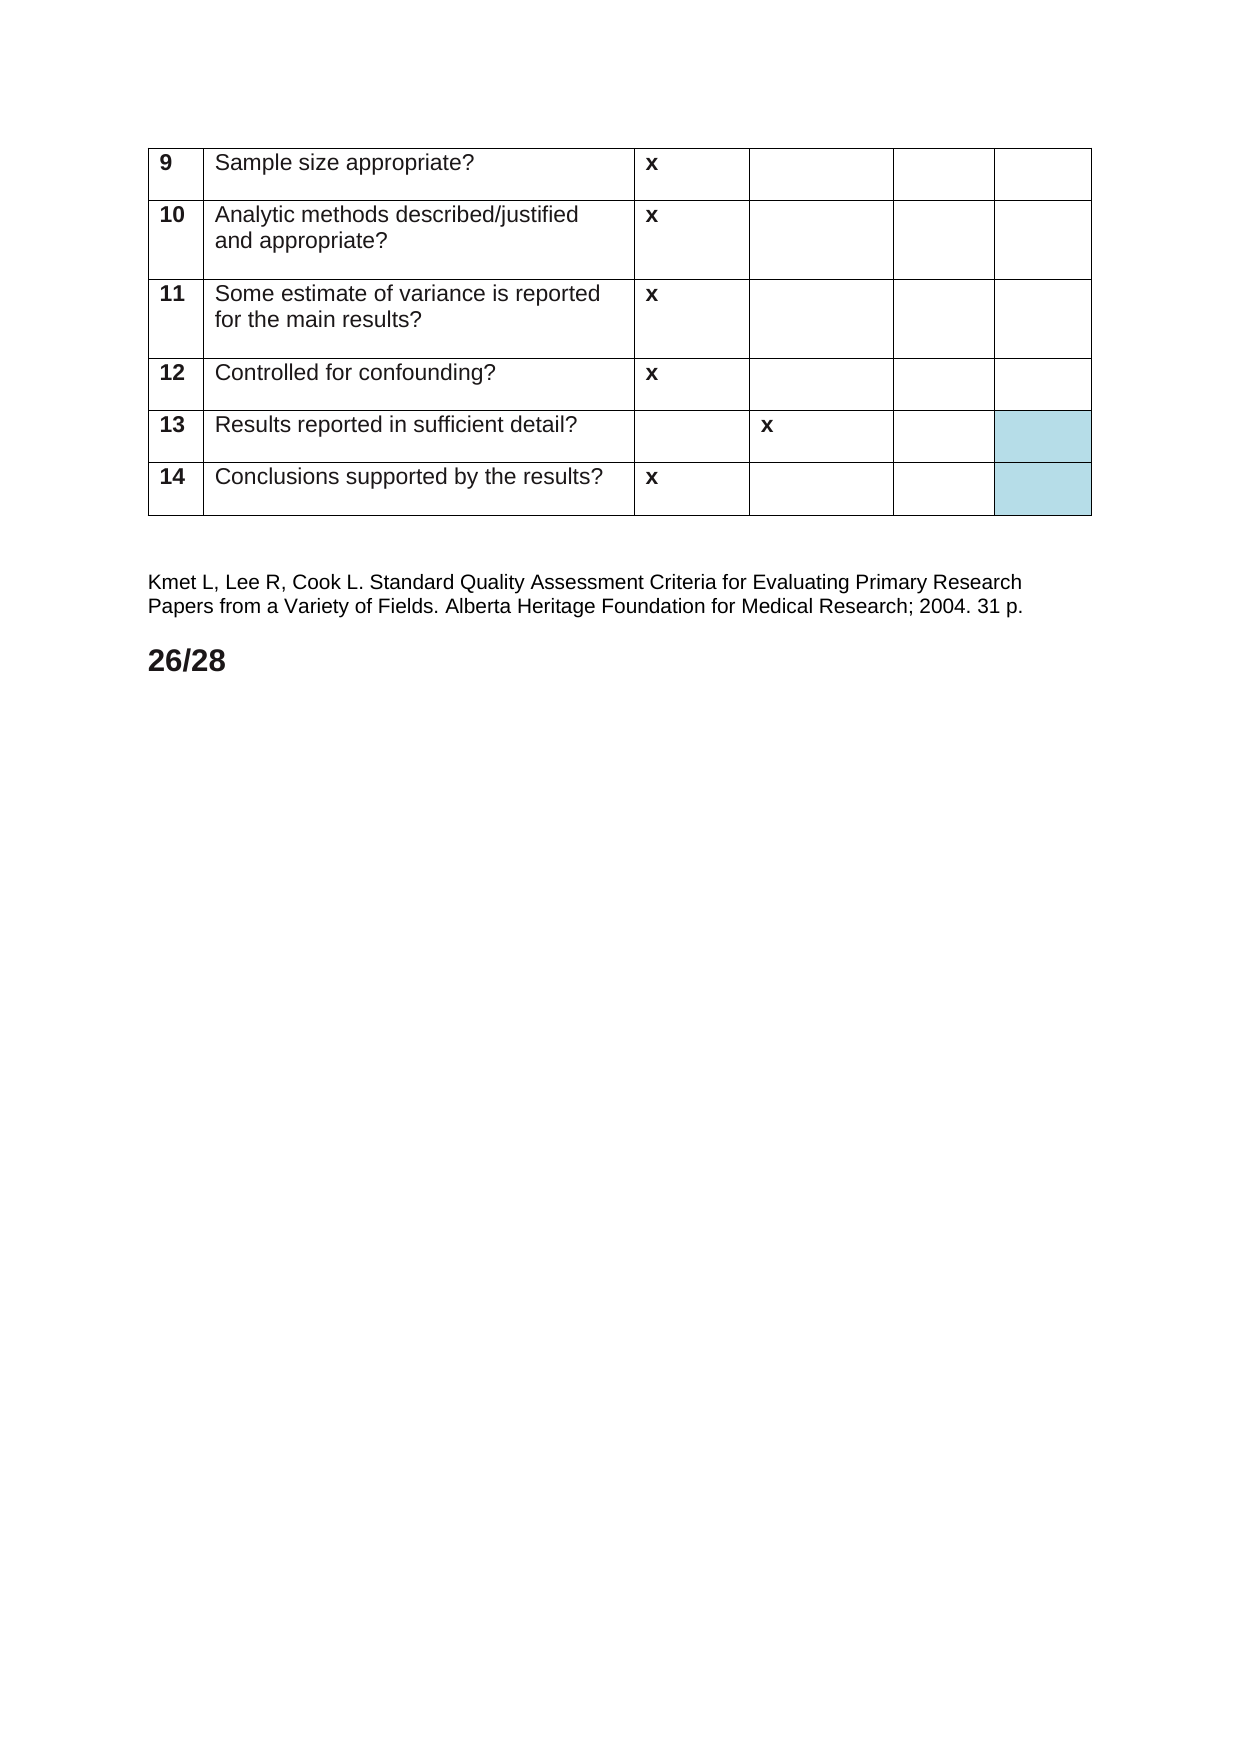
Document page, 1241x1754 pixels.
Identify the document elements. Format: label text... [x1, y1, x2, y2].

table_cell [995, 411, 1091, 462]
table_cell [894, 149, 994, 200]
table_cell Conclusions supported by the results? [204, 463, 634, 515]
table_cell 9 [149, 149, 203, 200]
table_cell 12 [149, 359, 203, 410]
table_cell Controlled for confounding? [204, 359, 634, 410]
table_cell [635, 411, 749, 462]
table_cell [995, 280, 1091, 357]
text 26/28 [148, 642, 1093, 678]
table_cell [750, 359, 893, 410]
table_cell [995, 359, 1091, 410]
table_cell 14 [149, 463, 203, 515]
table_cell x [635, 463, 749, 515]
table_cell [894, 359, 994, 410]
table_cell x [635, 359, 749, 410]
table_cell x [750, 411, 893, 462]
table_cell [750, 463, 893, 515]
table_cell x [635, 280, 749, 357]
text Kmet L, Lee R, Cook L. Standard Quality Assessment Criteria for Evaluating Primary Research Papers from a Variety of Fields. Alberta Heritage Foundation for Medical Research; 2004. 31 p. [148, 569, 1093, 617]
table_cell Analytic methods described/justified and appropriate? [204, 201, 634, 279]
table_cell [750, 280, 893, 357]
table_cell [750, 149, 893, 200]
table_cell [750, 201, 893, 279]
table_cell Results reported in sufficient detail? [204, 411, 634, 462]
table_cell Some estimate of variance is reported for the main results? [204, 280, 634, 357]
table_cell [894, 280, 994, 357]
table_cell x [635, 201, 749, 279]
table_cell Sample size appropriate? [204, 149, 634, 200]
table_cell [995, 201, 1091, 279]
table_cell [995, 149, 1091, 200]
table_cell 10 [149, 201, 203, 279]
table_cell [894, 411, 994, 462]
table_cell [894, 463, 994, 515]
table_cell [894, 201, 994, 279]
table_cell 13 [149, 411, 203, 462]
table_cell x [635, 149, 749, 200]
table_cell 11 [149, 280, 203, 357]
table_cell [995, 463, 1091, 515]
